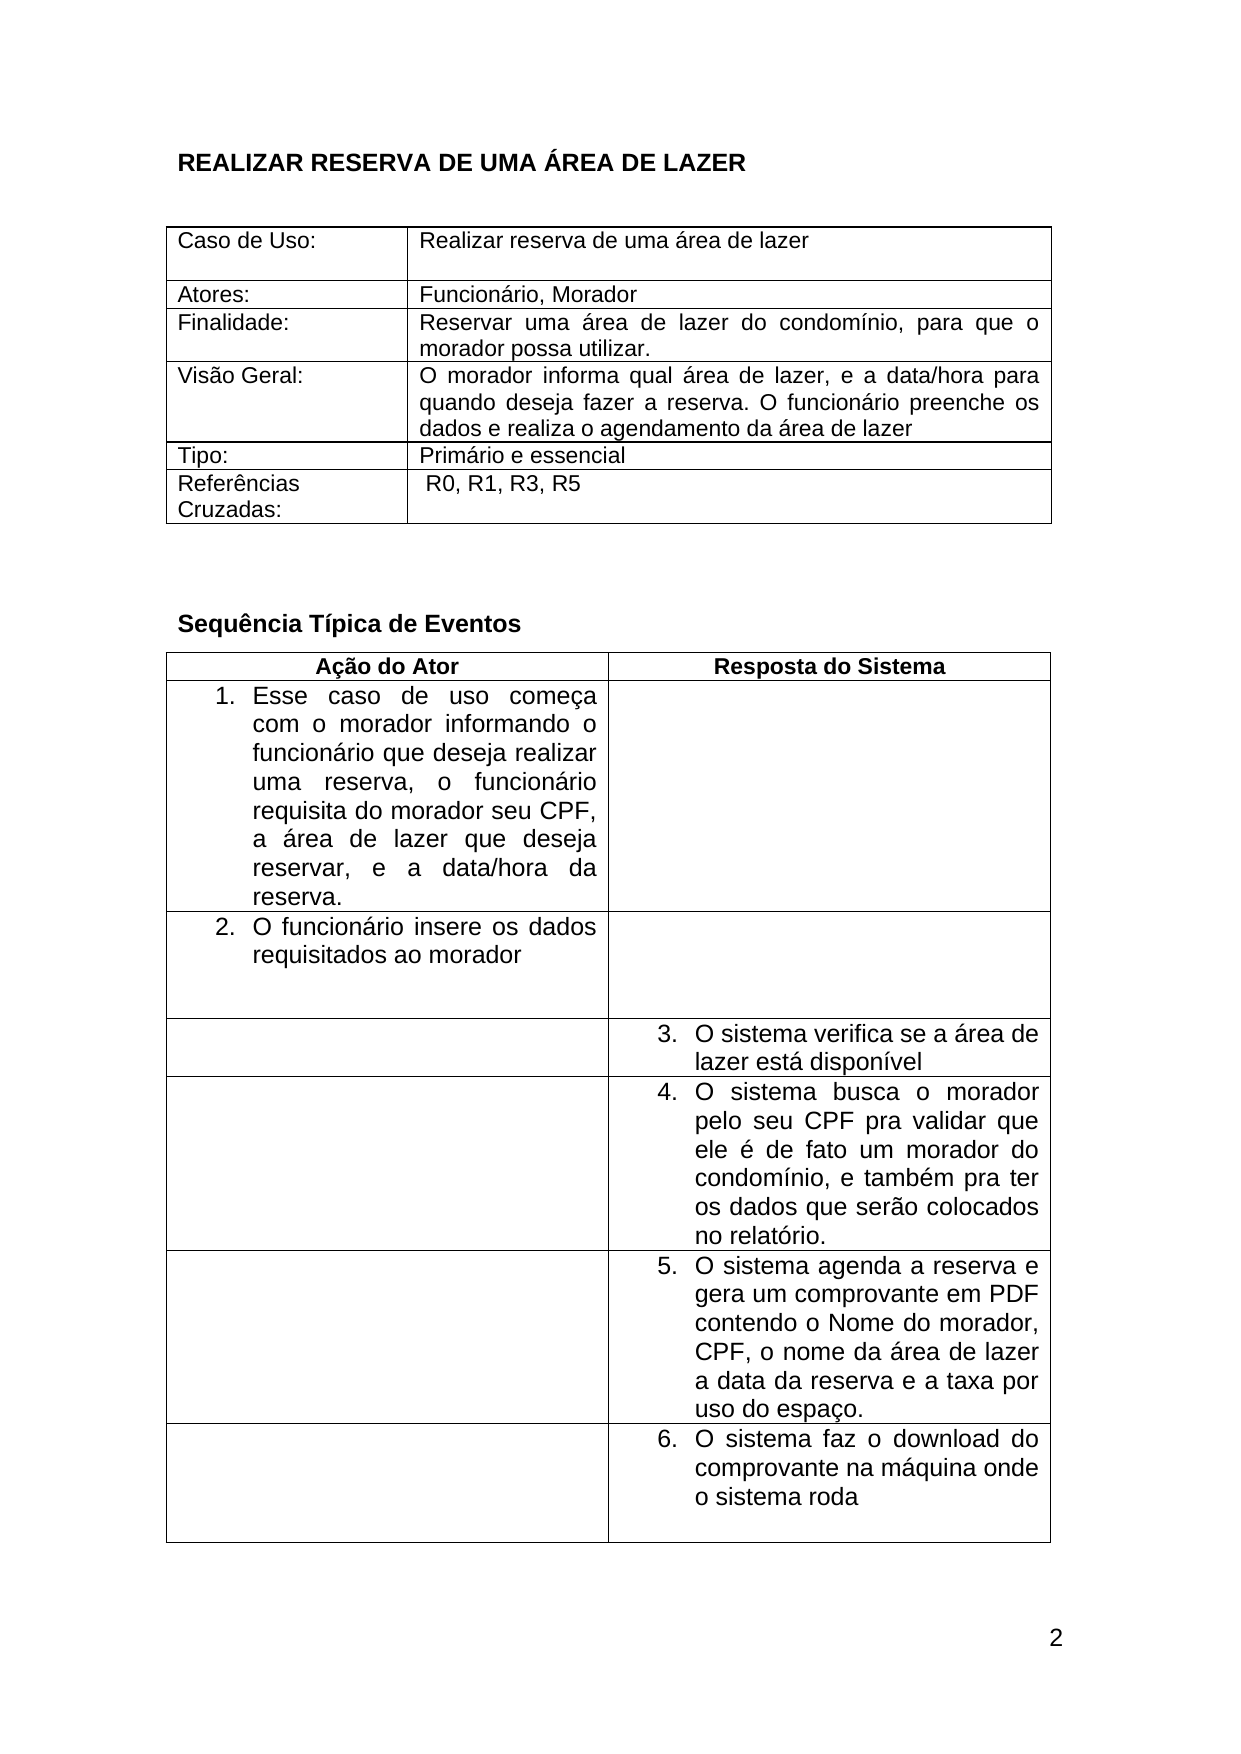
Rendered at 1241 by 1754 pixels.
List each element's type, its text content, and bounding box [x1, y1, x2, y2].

table_cell Primário e essencial [408, 443, 1051, 469]
table_cell [167, 1019, 608, 1076]
table_cell O funcionário insere os dados requisitados ao morador [167, 912, 608, 1017]
table_cell O sistema agenda a reserva e gera um comprovante em PDF contendo o Nome do morador, CPF, o nome da área de lazer a data da reserva e a taxa por uso do espaço. [609, 1251, 1050, 1423]
subtitle Sequência Típica de Eventos [177, 609, 1063, 638]
table_cell O sistema faz o download do comprovante na máquina onde o sistema roda [609, 1424, 1050, 1542]
table_cell O sistema busca o morador pelo seu CPF pra validar que ele é de fato um morador do condomínio, e também pra ter os dados que serão colocados no relatório. [609, 1077, 1050, 1249]
table_cell O morador informa qual área de lazer, e a data/hora para quando deseja fazer a reserva. O funcionário preenche os dados e realiza o agendamento da área de lazer [408, 362, 1051, 441]
table_cell Esse caso de uso começa com o morador informando o funcionário que deseja realizar uma reserva, o funcionário requisita do morador seu CPF, a área de lazer que deseja reservar, e a data/hora da reserva. [167, 681, 608, 911]
table_cell R0, R1, R3, R5 [408, 470, 1051, 522]
table_cell O sistema verifica se a área de lazer está disponível [609, 1019, 1050, 1076]
table_header Resposta do Sistema [609, 653, 1050, 680]
table_header Realizar reserva de uma área de lazer [408, 228, 1051, 280]
table_cell [167, 1251, 608, 1423]
table_cell Atores: [167, 281, 407, 307]
table_cell [167, 1424, 608, 1542]
table_cell [167, 1077, 608, 1249]
table_header Ação do Ator [167, 653, 608, 680]
table_cell [609, 681, 1050, 911]
table_cell [609, 912, 1050, 1017]
table_cell Tipo: [167, 443, 407, 469]
table_cell Visão Geral: [167, 362, 407, 441]
subtitle REALIZAR Reserva de uma Área de lazer [177, 148, 1063, 176]
table_cell Finalidade: [167, 309, 407, 361]
table_cell Referências Cruzadas: [167, 470, 407, 522]
table_cell Funcionário, Morador [408, 281, 1051, 307]
table_header Caso de Uso: [167, 228, 407, 280]
table_cell Reservar uma área de lazer do condomínio, para que o morador possa utilizar. [408, 309, 1051, 361]
